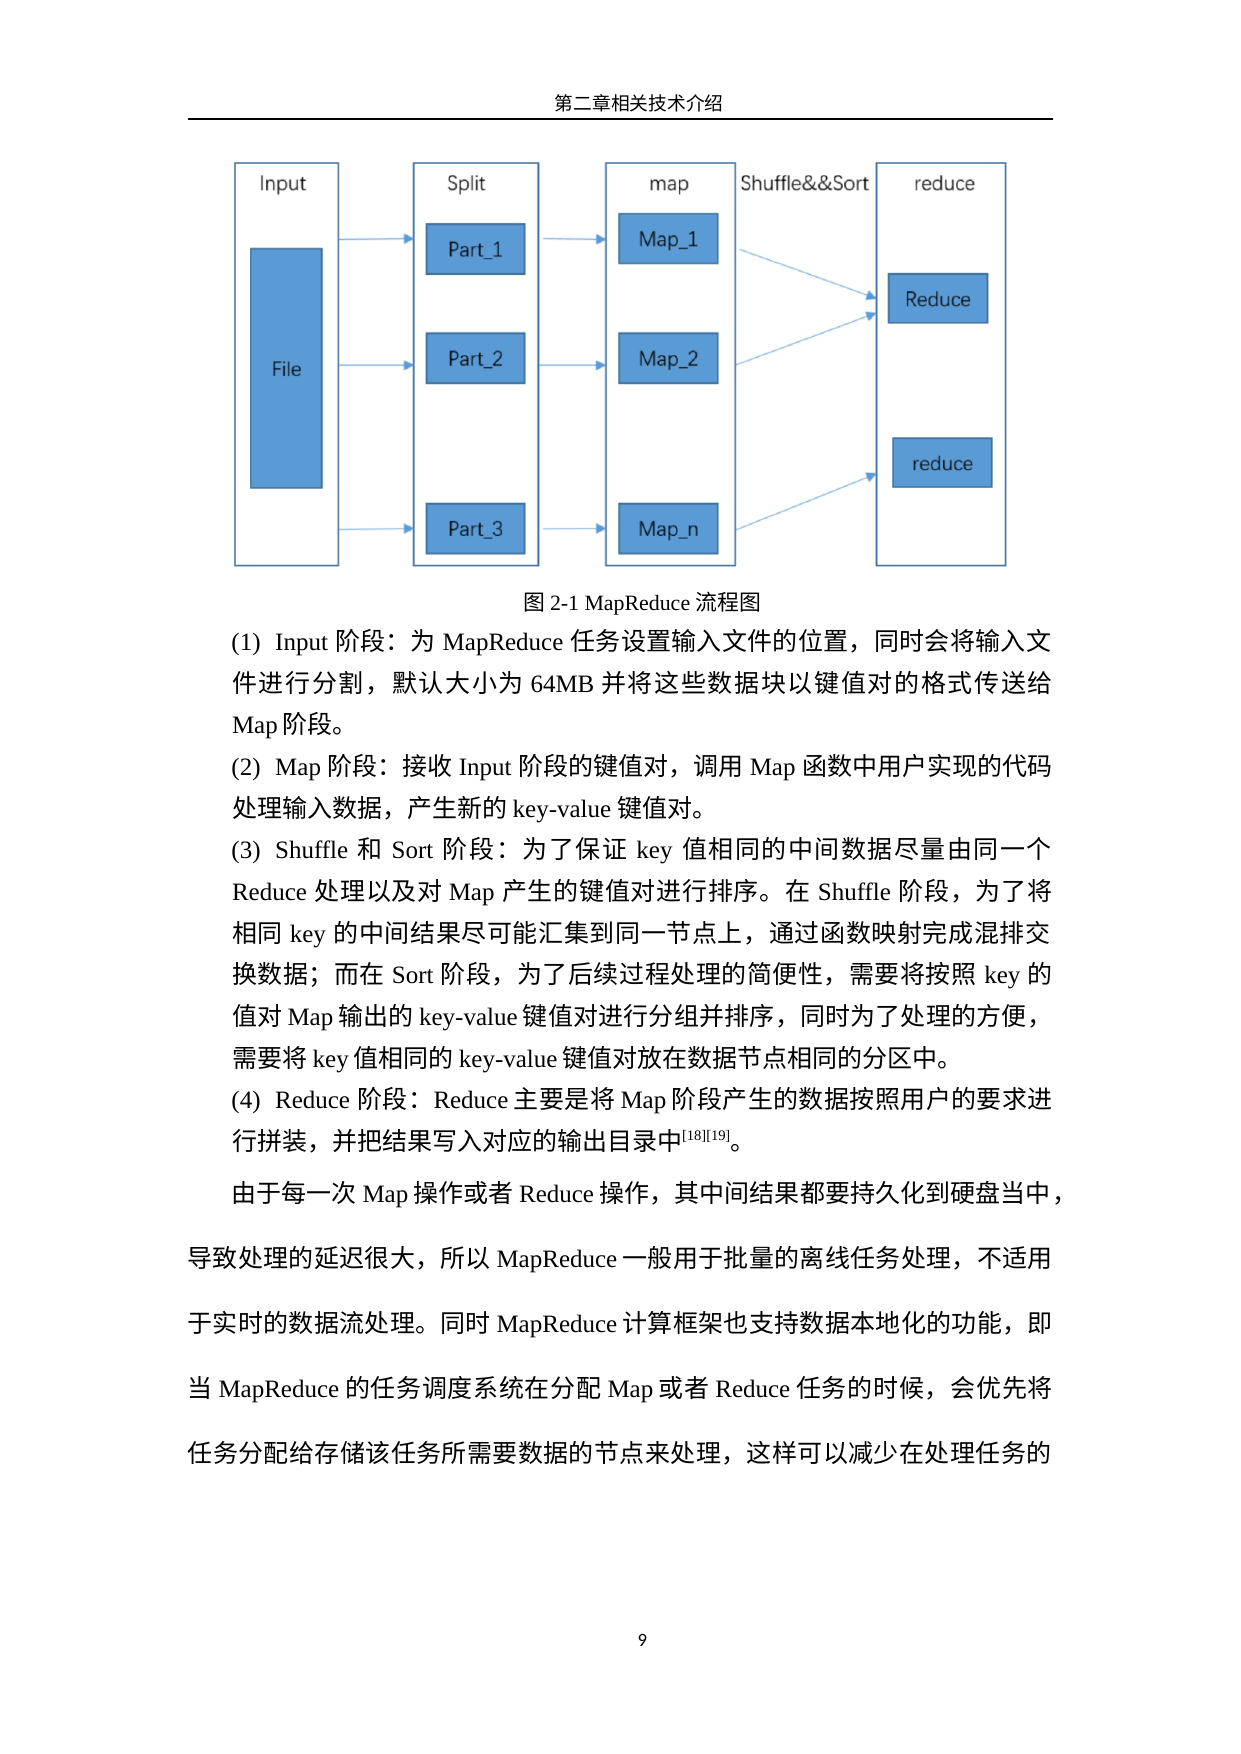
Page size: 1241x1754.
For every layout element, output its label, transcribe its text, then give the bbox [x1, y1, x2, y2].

list Map 阶段：接收 Input 阶段的键值对，调用 Map 函数中用户实现的代码，处理输入数据，产生新的 key-value 键值对。 [231, 742, 1053, 825]
text 图 2-1 MapReduce 流程图 [187, 584, 1053, 617]
list Shuffle 和 Sort 阶段：为了保证 key 值相同的中间数据尽量由同一个 Reduce 处理以及对Map 产生的键值对进行排序。在 Shuffle 阶段，为了将相同 key 的中间结果尽可能汇集到同一节点上，通过函数映射完成混排交换数据；而在 Sort 阶段，为了后续过程处理的简便性，需要将按照 key 的值对Map输出的key-value键值对进行分组并排序，同时为了处理的方便，需要将 key值相同的key-value键值对放在数据节点相同的分区中。 [231, 825, 1053, 1075]
list Input 阶段：为 MapReduce 任务设置输入文件的位置，同时会将输入文件进行分割，默认大小为64MB并将这些数据块以键值对的格式传送给Map阶段。 [231, 617, 1053, 742]
picture [233, 162, 1007, 567]
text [187, 1159, 1053, 1484]
